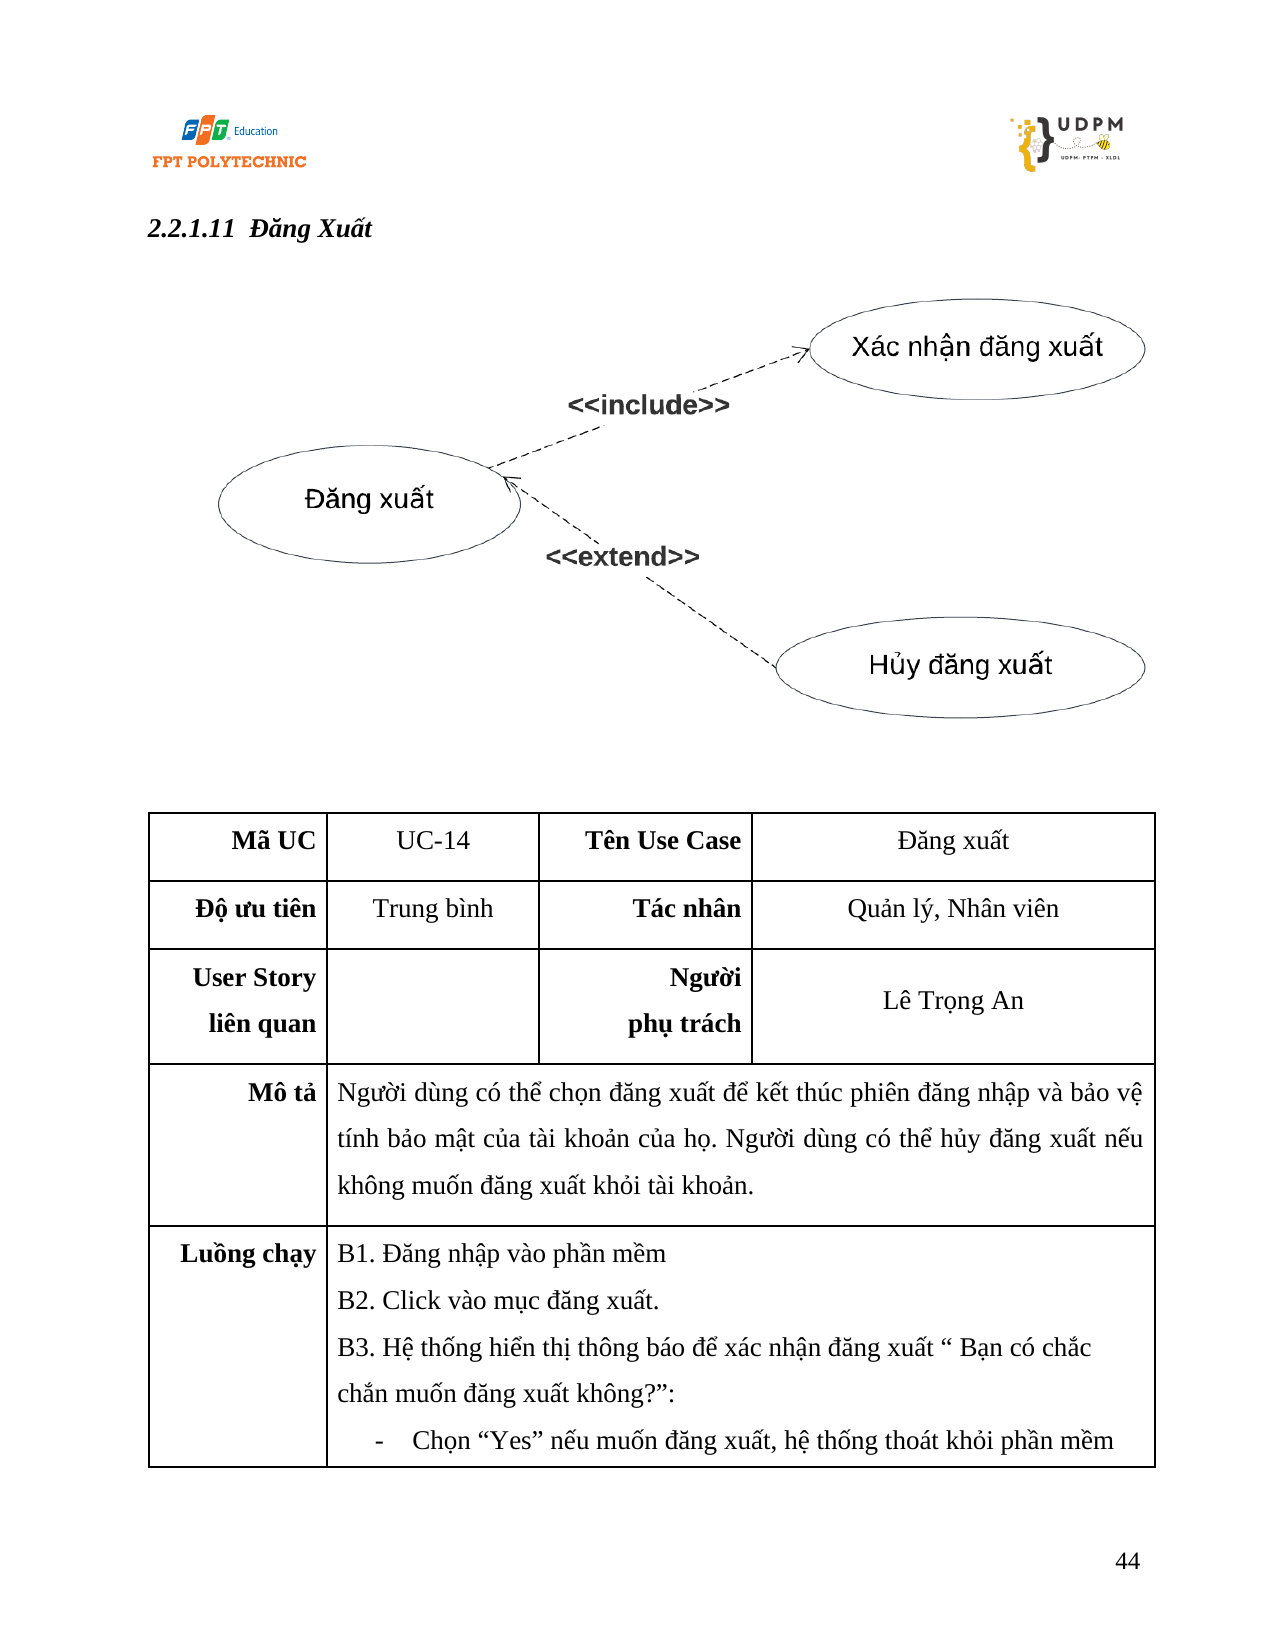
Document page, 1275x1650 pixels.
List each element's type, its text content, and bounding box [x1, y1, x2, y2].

table_cell Độ ưu tiên [150, 882, 326, 948]
table_cell Tác nhân [540, 882, 751, 948]
subtitle 2.2.1.11 Đăng Xuất [148, 212, 1140, 243]
table_cell Quản lý, Nhân viên [753, 882, 1154, 948]
picture [185, 265, 1178, 751]
table_cell Luồng chạy [150, 1227, 326, 1466]
picture [990, 99, 1153, 189]
table_cell Trung bình [328, 882, 538, 948]
table_cell Người phụ trách [540, 950, 751, 1063]
table_cell Lê Trọng An [753, 950, 1154, 1063]
table_cell User Story liên quan [150, 950, 326, 1063]
table_header Mã UC [150, 814, 326, 880]
table_header UC-14 [328, 814, 538, 880]
table_cell Người dùng có thể chọn đăng xuất để kết thúc phiên đăng nhập và bảo vệ tính bảo mật của tài khoản của họ. Người dùng có thể hủy đăng xuất nếu không muốn đăng xuất khỏi tài khoản. [328, 1065, 1154, 1225]
table_cell Mô tả [150, 1065, 326, 1225]
picture [147, 107, 312, 180]
table_header Đăng xuất [753, 814, 1154, 880]
table_cell [328, 950, 538, 1063]
table_header Tên Use Case [540, 814, 751, 880]
